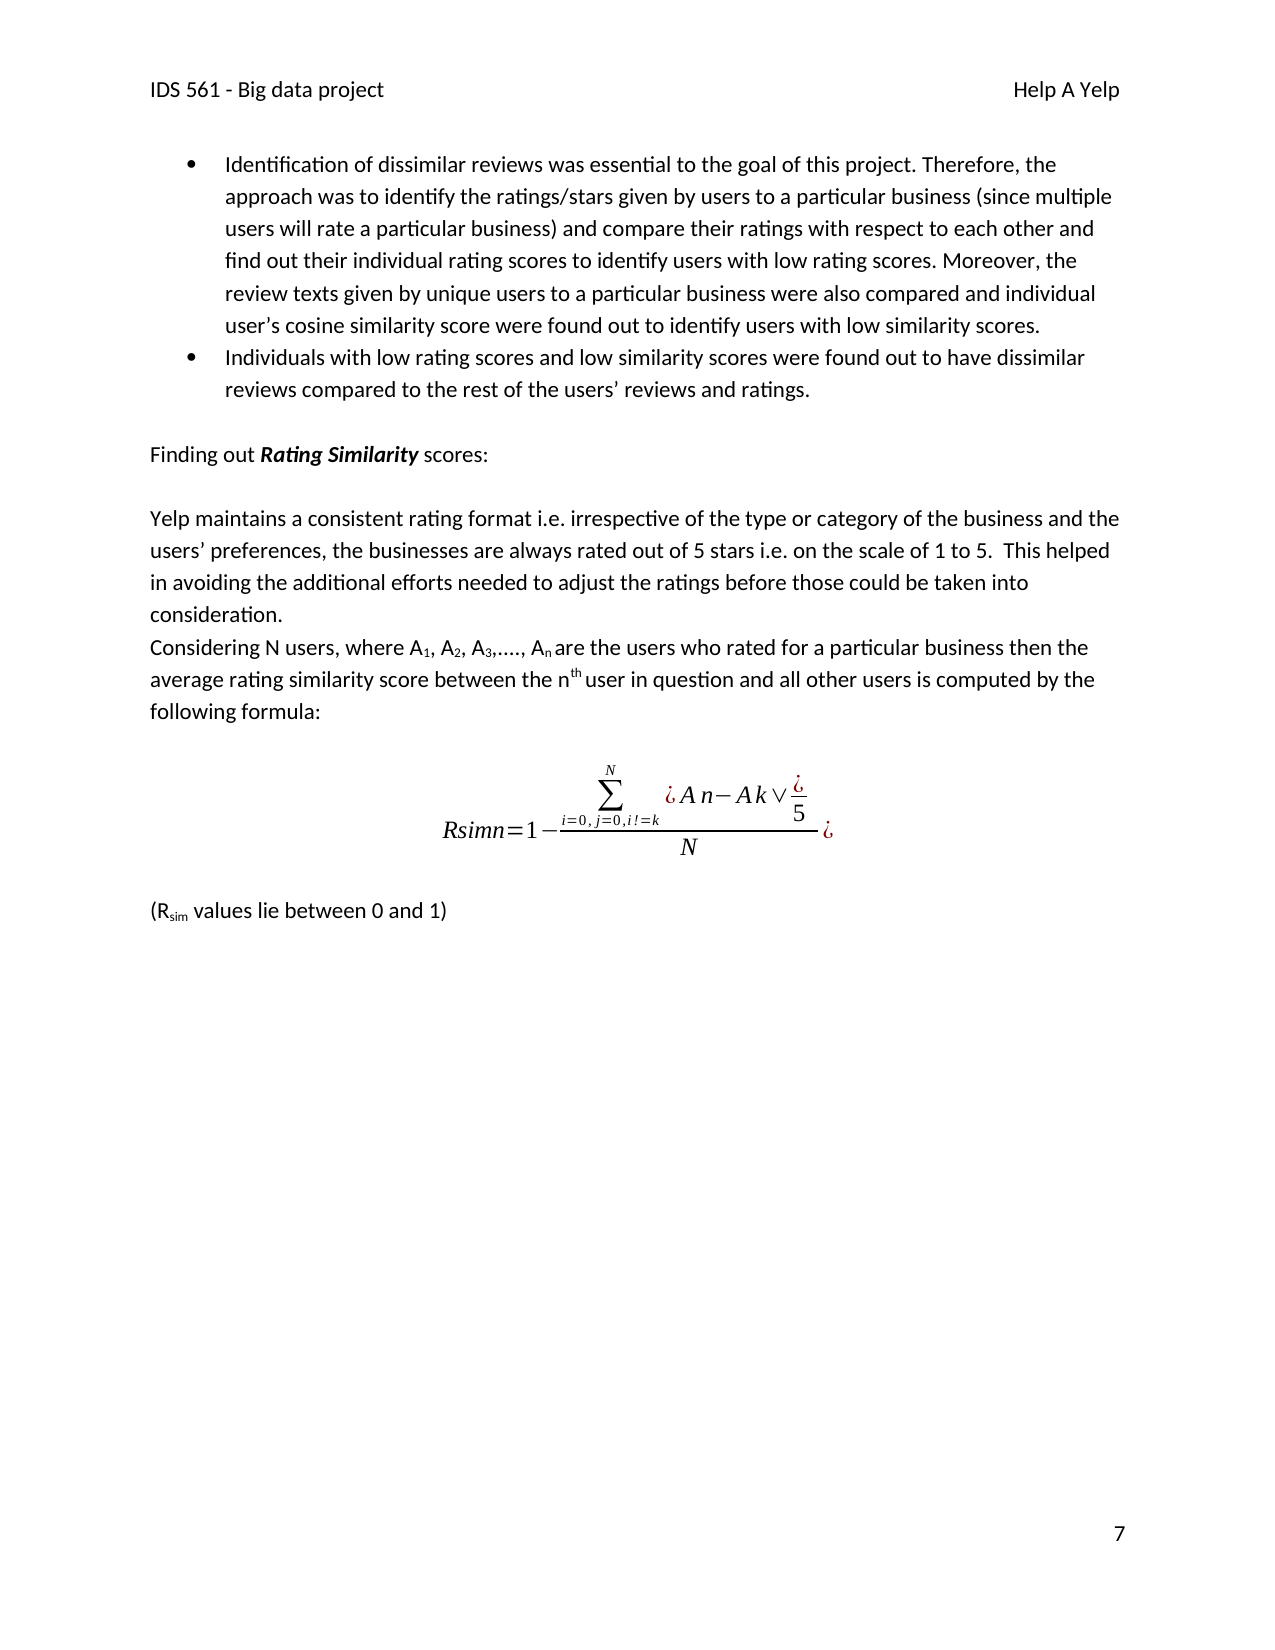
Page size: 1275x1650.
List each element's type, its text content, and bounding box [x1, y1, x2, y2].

text Considering N users, where A1, A2, A3,...., An are the users who rated for a particular business then the average rating similarity score between the nth user in question and all other users is computed by the following formula: [150, 633, 1125, 725]
text Yelp maintains a consistent rating format i.e. irrespective of the type or category of the business and the users’ preferences, the businesses are always rated out of 5 stars i.e. on the scale of 1 to 5. This helped in avoiding the additional efforts needed to adjust the ratings before those could be taken into consideration. [150, 504, 1125, 629]
text Finding out Rating Similarity scores: [150, 440, 1125, 468]
list Individuals with low rating scores and low similarity scores were found out to have dissimilar reviews compared to the rest of the users’ reviews and ratings. [187, 343, 1125, 403]
list Identification of dissimilar reviews was essential to the goal of this project. Therefore, the approach was to identify the ratings/stars given by users to a particular business (since multiple users will rate a particular business) and compare their ratings with respect to each other and find out their individual rating scores to identify users with low rating scores. Moreover, the review texts given by unique users to a particular business were also compared and individual user’s cosine similarity score were found out to identify users with low similarity scores. [187, 150, 1125, 339]
text (Rsim values lie between 0 and 1) [150, 897, 1125, 924]
